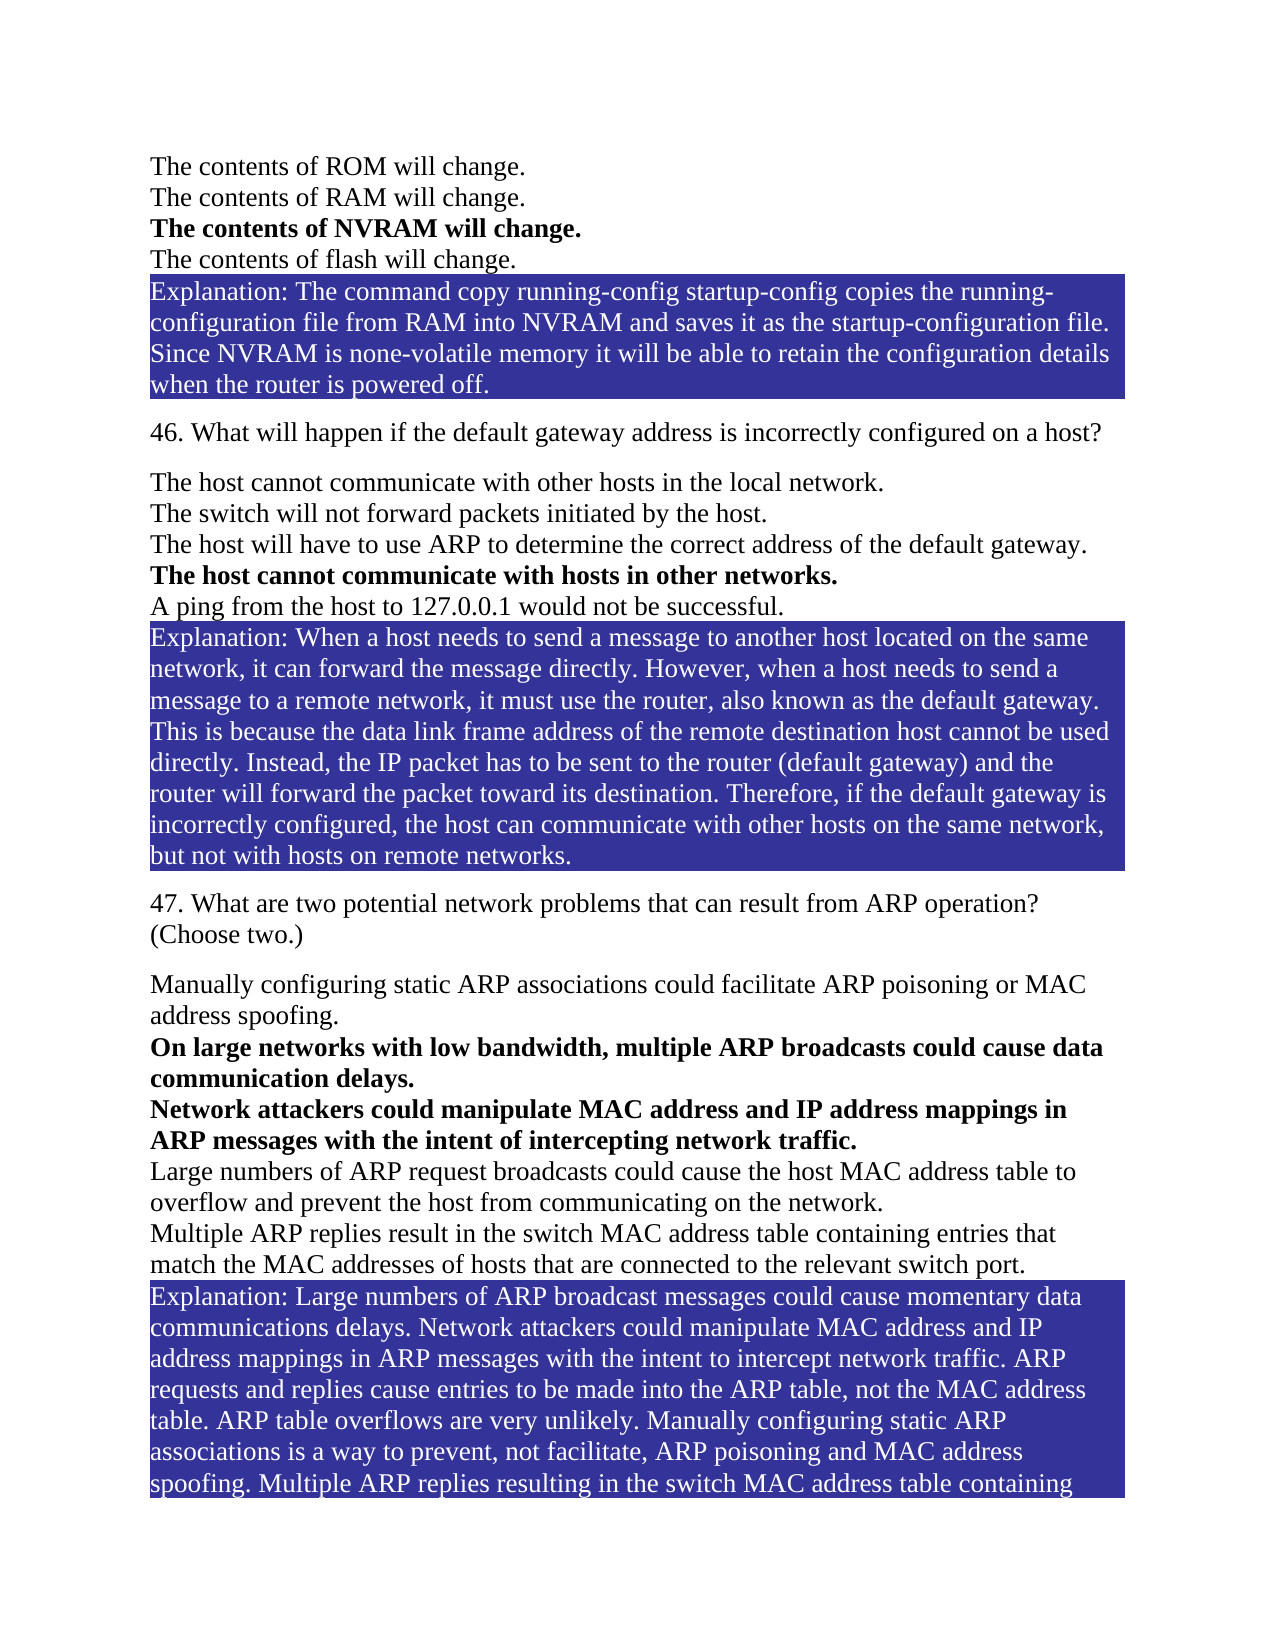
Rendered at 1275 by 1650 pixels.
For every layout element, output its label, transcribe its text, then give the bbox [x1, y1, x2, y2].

text The host cannot communicate with other hosts in the local network. The switch will not forward packets initiated by the host. The host will have to use ARP to determine the correct address of the default gateway. The host cannot communicate with hosts in other networks. A ping from the host to 127.0.0.1 would not be successful. [150, 466, 1125, 621]
text 47. What are two potential network problems that can result from ARP operation? (Choose two.) [150, 887, 1125, 949]
text Explanation: The command copy running-config startup-config copies the running-configuration file from RAM into NVRAM and saves it as the startup-configuration file. Since NVRAM is none-volatile memory it will be able to retain the configuration details when the router is powered off. [150, 274, 1125, 399]
text The contents of ROM will change. The contents of RAM will change. The contents of NVRAM will change. The contents of flash will change. [150, 150, 1125, 274]
text Manually configuring static ARP associations could facilitate ARP poisoning or MAC address spoofing. On large networks with low bandwidth, multiple ARP broadcasts could cause data communication delays. Network attackers could manipulate MAC address and IP address mappings in ARP messages with the intent of intercepting network traffic. Large numbers of ARP request broadcasts could cause the host MAC address table to overflow and prevent the host from communicating on the network. Multiple ARP replies result in the switch MAC address table containing entries that match the MAC addresses of hosts that are connected to the relevant switch port. [150, 968, 1125, 1280]
text Explanation: When a host needs to send a message to another host located on the same network, it can forward the message directly. However, when a host needs to send a message to a remote network, it must use the router, also known as the default gateway. This is because the data link frame address of the remote destination host cannot be used directly. Instead, the IP packet has to be sent to the router (default gateway) and the router will forward the packet toward its destination. Therefore, if the default gateway is incorrectly configured, the host can communicate with other hosts on the same network, but not with hosts on remote networks. [150, 621, 1125, 871]
text 46. What will happen if the default gateway address is incorrectly configured on a host? [150, 416, 1125, 447]
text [150, 1280, 1125, 1498]
